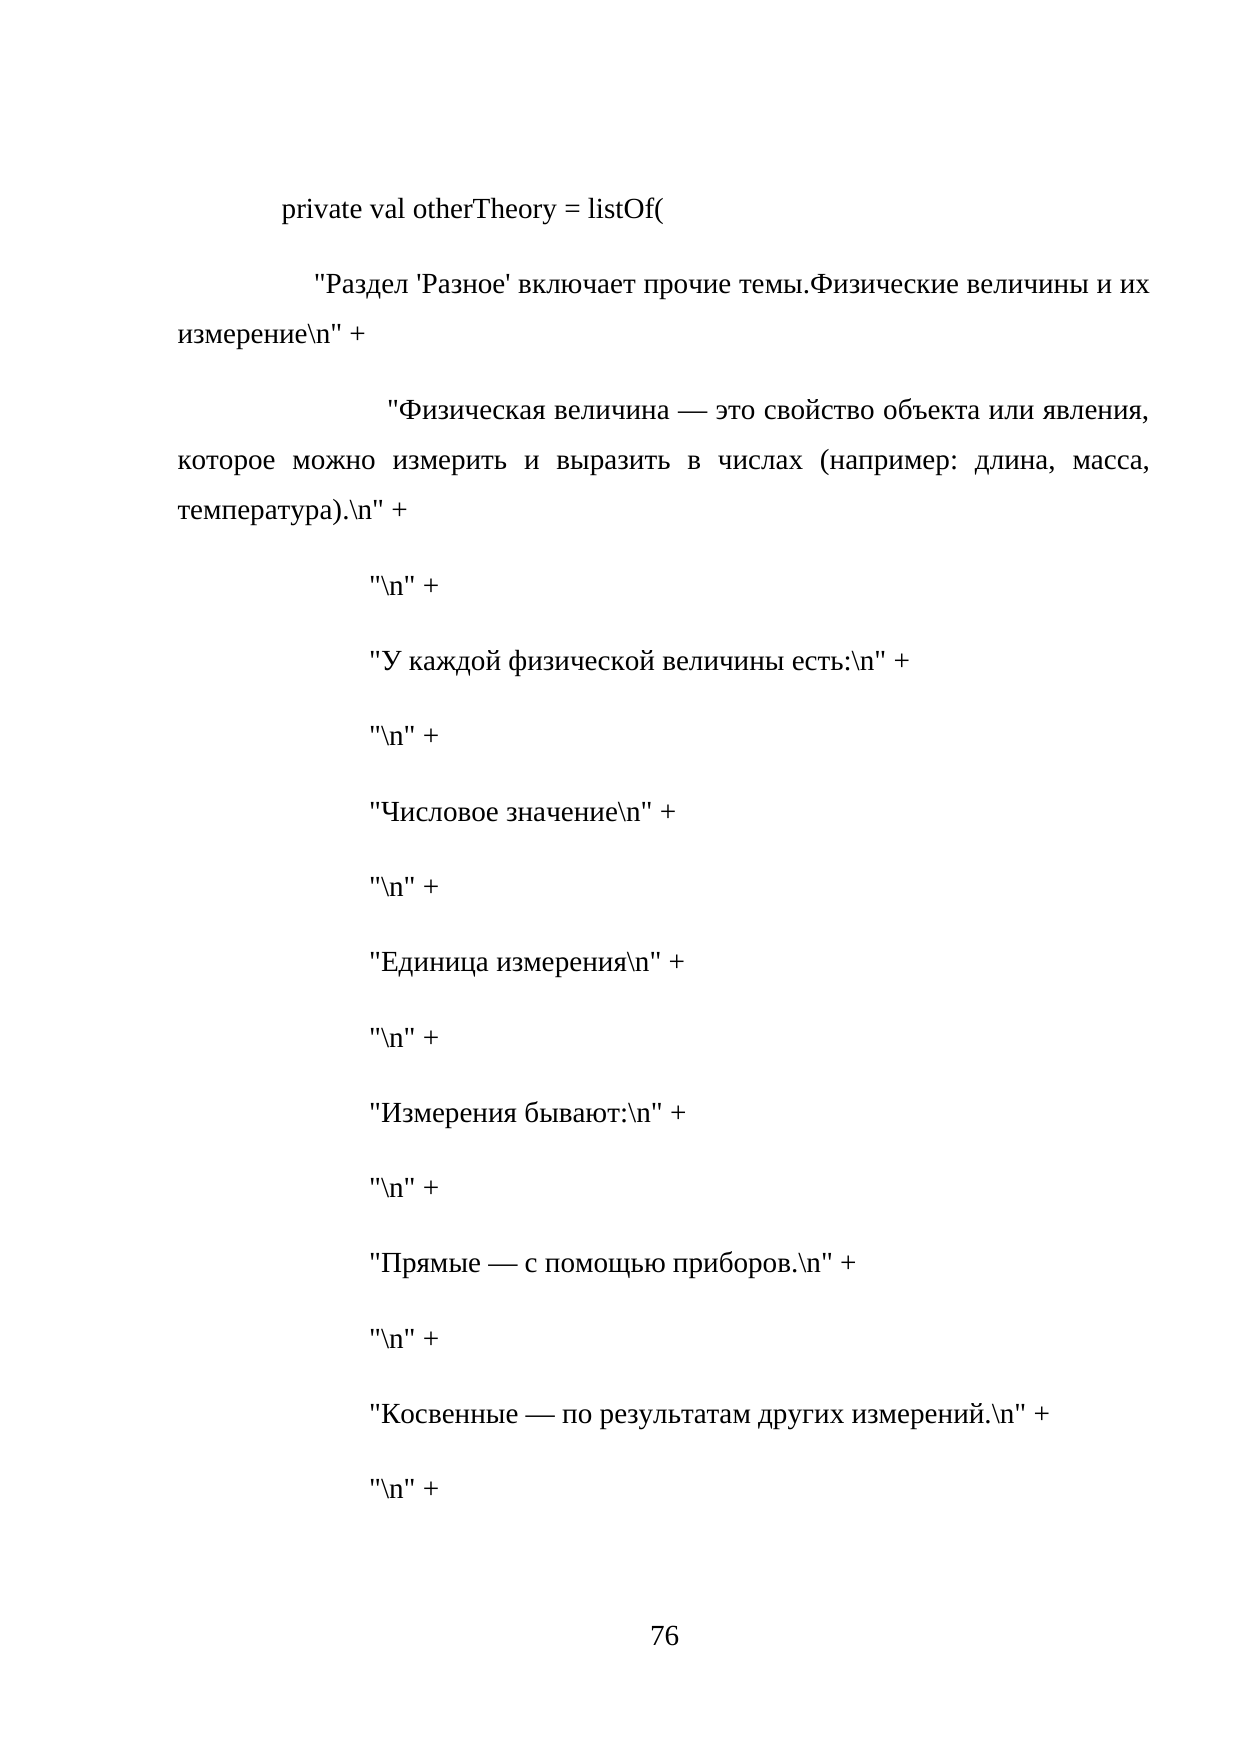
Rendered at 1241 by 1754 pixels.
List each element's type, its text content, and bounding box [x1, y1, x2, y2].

text "\n" + [177, 1170, 1151, 1204]
text "Раздел 'Разное' включает прочие темы.Физические величины и их измерение\n" + [177, 266, 1151, 350]
text "Физическая величина — это свойство объекта или явления, которое можно измерить и выразить в числах (например: длина, масса, температура).\n" + [177, 392, 1151, 526]
text "У каждой физической величины есть:\n" + [177, 643, 1151, 677]
text "\n" + [177, 1020, 1151, 1053]
text "Косвенные — по результатам других измерений.\n" + [177, 1396, 1151, 1430]
text "\n" + [177, 1321, 1151, 1354]
text "Прямые — с помощью приборов.\n" + [177, 1246, 1151, 1279]
text "Единица измерения\n" + [177, 944, 1151, 978]
text private val otherTheory = listOf( [177, 191, 1151, 224]
text "Измерения бывают:\n" + [177, 1095, 1151, 1128]
text "\n" + [177, 1472, 1151, 1505]
text "\n" + [177, 869, 1151, 903]
text "\n" + [177, 718, 1151, 752]
text "Числовое значение\n" + [177, 794, 1151, 827]
text "\n" + [177, 568, 1151, 601]
